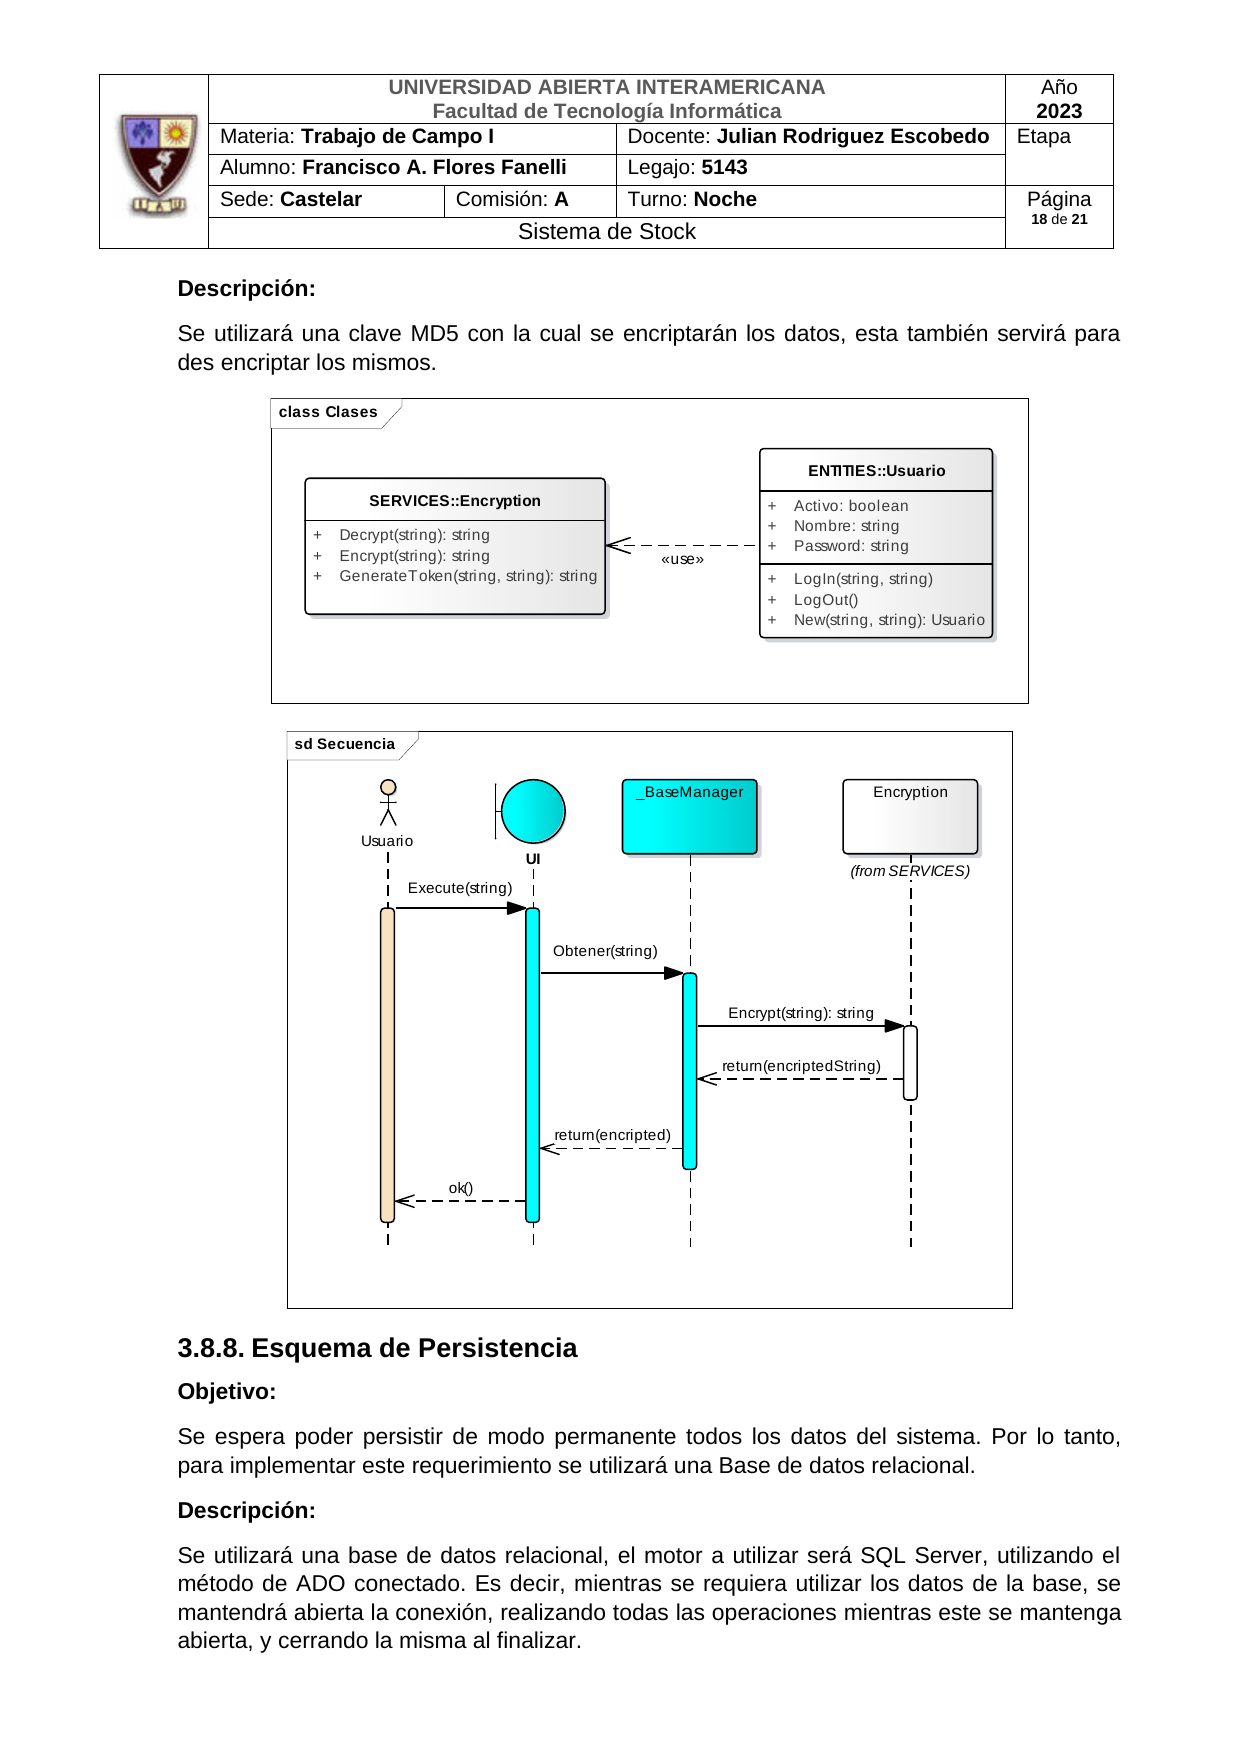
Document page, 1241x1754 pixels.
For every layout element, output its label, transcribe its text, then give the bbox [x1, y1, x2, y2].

text Se utilizará una base de datos relacional, el motor a utilizar será SQL Server, utilizando el método de ADO conectado. Es decir, mientras se requiera utilizar los datos de la base, se mantendrá abierta la conexión, realizando todas las operaciones mientras este se mantenga abierta, y cerrando la misma al finalizar. [177, 1542, 1122, 1653]
text Objetivo: [177, 1378, 1122, 1404]
subtitle 3.8.8. Esquema de Persistencia [177, 1332, 1122, 1363]
text Descripción: [177, 275, 1122, 302]
picture [113, 111, 208, 218]
text Descripción: [177, 1497, 1122, 1523]
text Se utilizará una clave MD5 con la cual se encriptarán los datos, esta también servirá para des encriptar los mismos. [177, 320, 1122, 375]
text Se espera poder persistir de modo permanente todos los datos del sistema. Por lo tanto, para implementar este requerimiento se utilizará una Base de datos relacional. [177, 1423, 1122, 1478]
